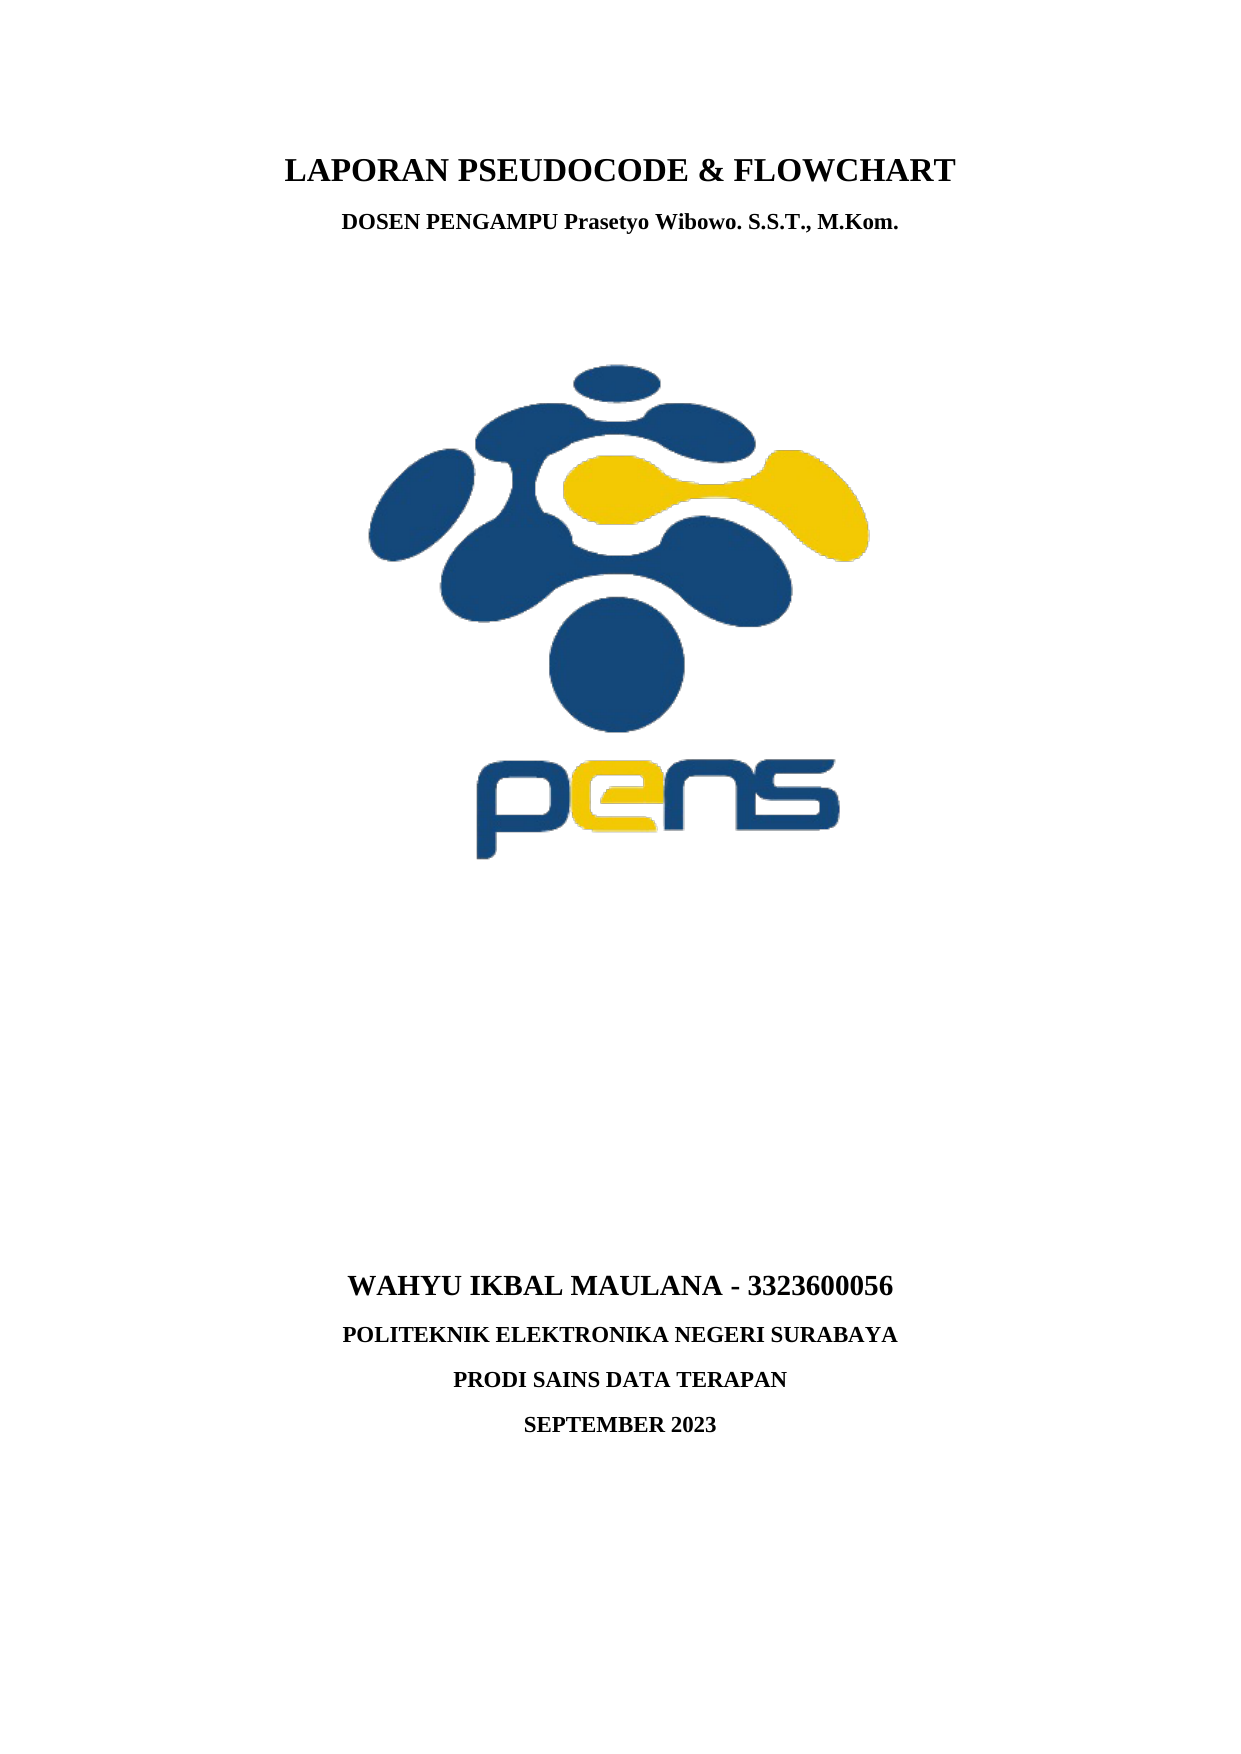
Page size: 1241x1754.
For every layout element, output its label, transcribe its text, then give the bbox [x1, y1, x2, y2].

text SEPTEMBER 2023 [150, 1412, 1090, 1438]
picture [342, 346, 898, 875]
text LAPORAN PSEUDOCODE & FLOWCHART [150, 150, 1090, 188]
text PRODI SAINS DATA TERAPAN [150, 1366, 1090, 1393]
text POLITEKNIK ELEKTRONIKA NEGERI SURABAYA [150, 1321, 1090, 1348]
text DOSEN PENGAMPU Prasetyo Wibowo. S.S.T., M.Kom. [150, 208, 1090, 234]
text WAHYU IKBAL MAULANA - 3323600056 [150, 1268, 1090, 1302]
